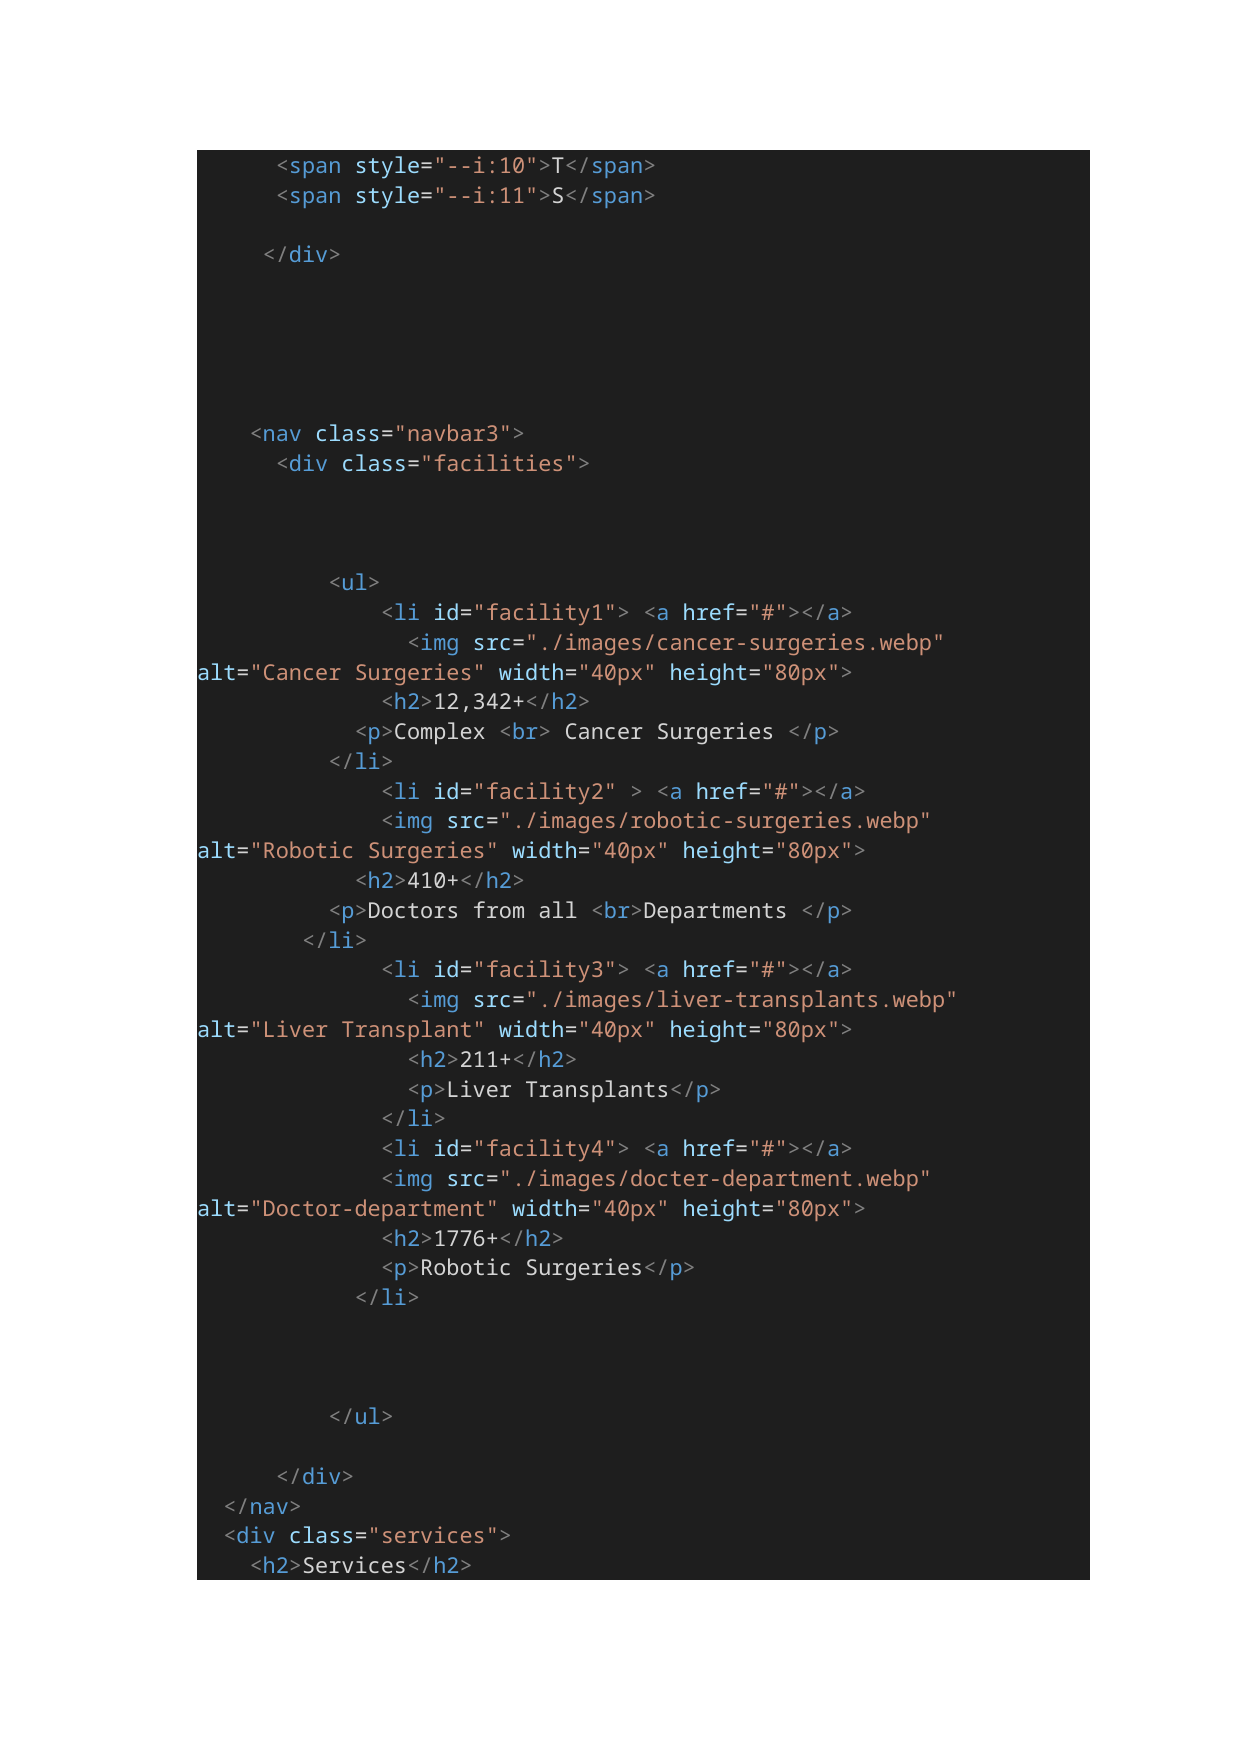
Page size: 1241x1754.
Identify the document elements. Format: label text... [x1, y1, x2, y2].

text </ul> [197, 1401, 1090, 1431]
text <li id="facility1"> <a href="#"></a> [197, 597, 1090, 627]
text <img src="./images/robotic-surgeries.webp" alt="Robotic Surgeries" width="40px" height="80px"> [197, 805, 1090, 865]
text <img src="./images/docter-department.webp" alt="Doctor-department" width="40px" height="80px"> [197, 1163, 1090, 1222]
text <div class="facilities"> [197, 448, 1090, 478]
text </div> [197, 1461, 1090, 1491]
text <p>Liver Transplants</p> [197, 1073, 1090, 1103]
text <h2>12,342+</h2> [197, 686, 1090, 716]
text <h2>Services</h2> [197, 1550, 1090, 1580]
text </li> [197, 924, 1090, 954]
text <span style="--i:11">S</span> [197, 180, 1090, 209]
text </li> [197, 1103, 1090, 1133]
text <img src="./images/liver-transplants.webp" alt="Liver Transplant" width="40px" height="80px"> [197, 984, 1090, 1044]
text <h2>410+</h2> [197, 865, 1090, 895]
text <li id="facility4"> <a href="#"></a> [197, 1133, 1090, 1163]
text </li> [197, 746, 1090, 776]
text <p>Complex <br> Cancer Surgeries </p> [197, 716, 1090, 746]
text </div> [197, 239, 1090, 269]
text <span style="--i:10">T</span> [197, 150, 1090, 180]
text <h2>1776+</h2> [197, 1222, 1090, 1252]
text </nav> [197, 1491, 1090, 1520]
text <p>Doctors from all <br>Departments </p> [197, 895, 1090, 924]
text </li> [197, 1282, 1090, 1312]
text <p>Robotic Surgeries</p> [197, 1252, 1090, 1282]
text <h2>211+</h2> [197, 1044, 1090, 1073]
text <img src="./images/cancer-surgeries.webp" alt="Cancer Surgeries" width="40px" height="80px"> [197, 627, 1090, 686]
text <ul> [197, 567, 1090, 597]
text <div class="services"> [197, 1520, 1090, 1550]
text <li id="facility3"> <a href="#"></a> [197, 954, 1090, 984]
text <nav class="navbar3"> [197, 418, 1090, 448]
text <li id="facility2" > <a href="#"></a> [197, 776, 1090, 805]
